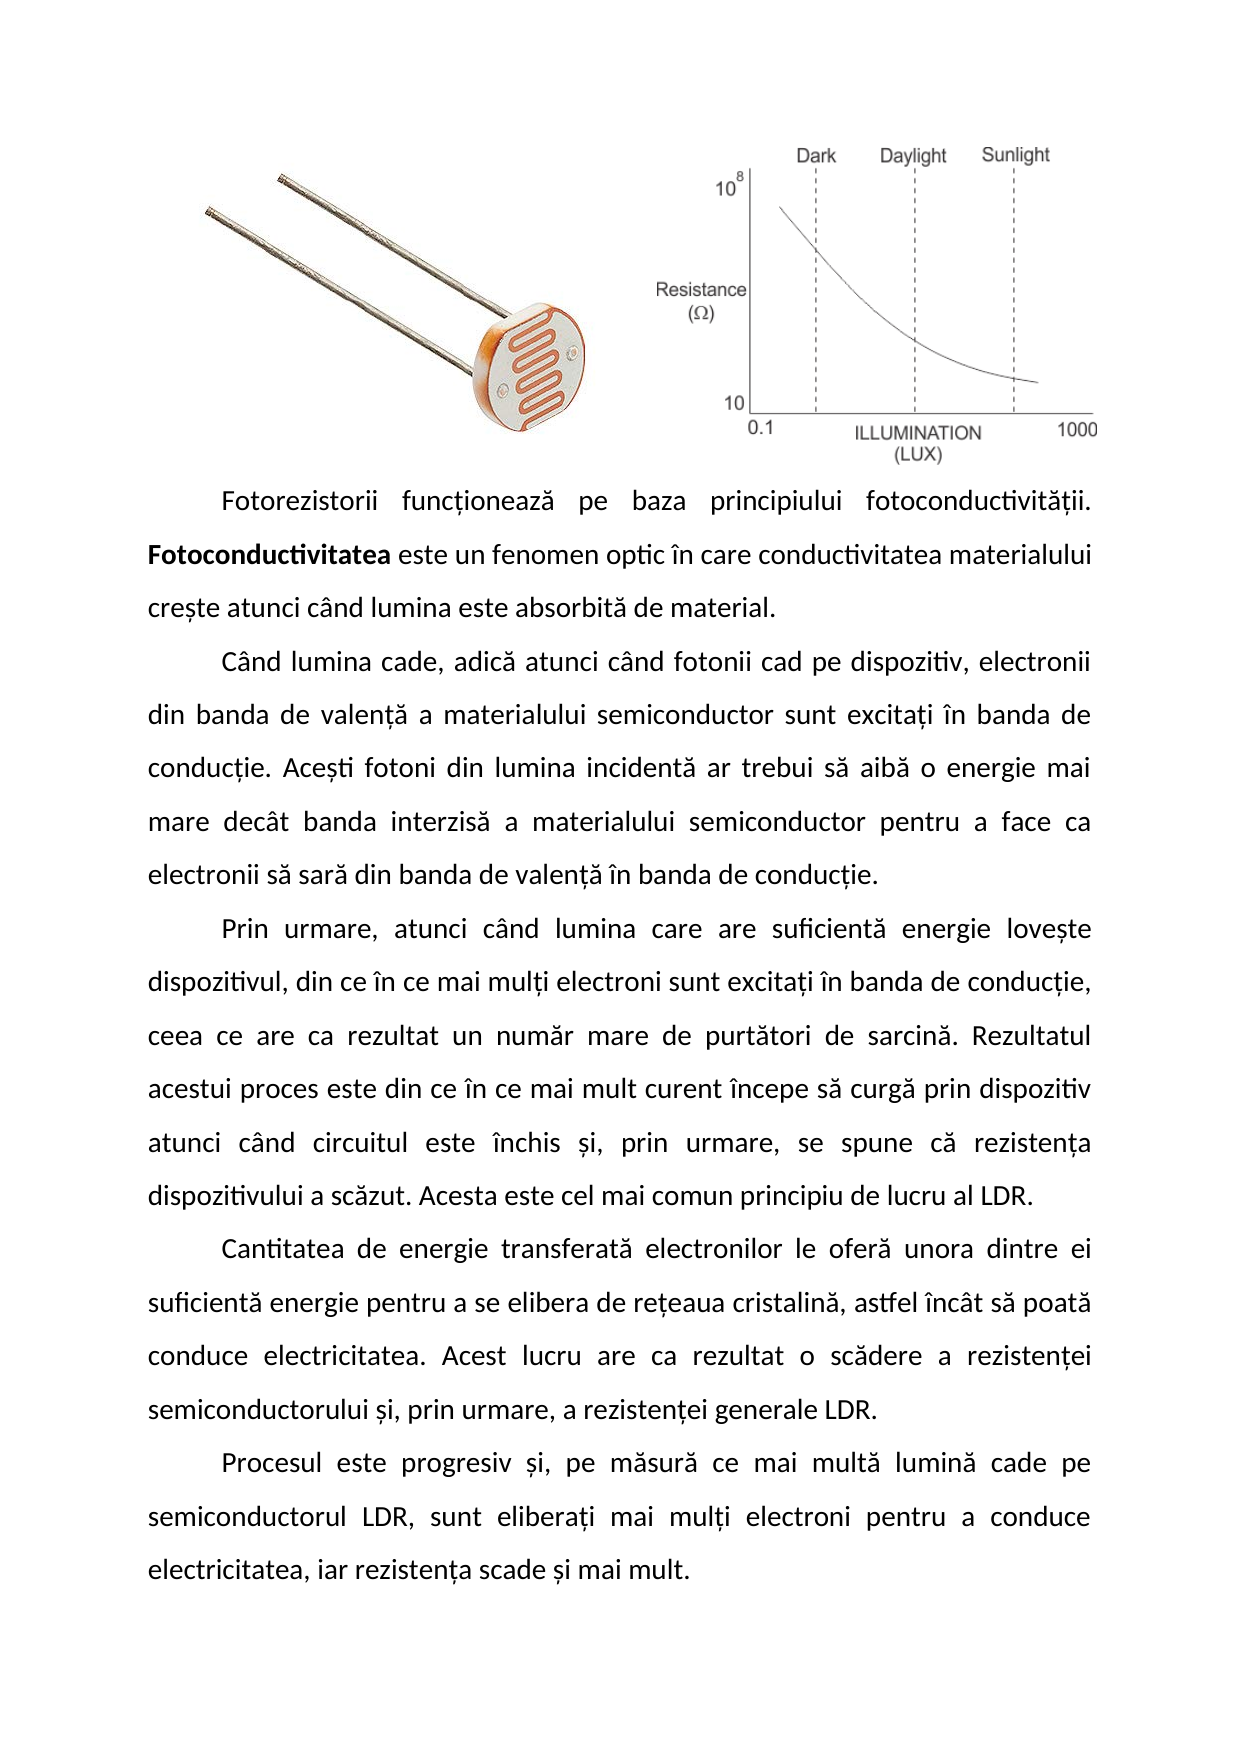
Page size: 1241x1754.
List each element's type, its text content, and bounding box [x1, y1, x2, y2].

text Prin urmare, atunci când lumina care are suficientă energie lovește dispozitivul, din ce în ce mai mulți electroni sunt excitați în banda de conducție, ceea ce are ca rezultat un număr mare de purtători de sarcină. Rezultatul acestui proces este din ce în ce mai mult curent începe să curgă prin dispozitiv atunci când circuitul este închis și, prin urmare, se spune că rezistența dispozitivului a scăzut. Acesta este cel mai comun principiu de lucru al LDR. [148, 910, 1093, 1213]
text Cantitatea de energie transferată electronilor le oferă unora dintre ei suficientă energie pentru a se elibera de rețeaua cristalină, astfel încât să poată conduce electricitatea. Acest lucru are ca rezultat o scădere a rezistenței semiconductorului și, prin urmare, a rezistenței generale LDR. Procesul este progresiv și, pe măsură ce mai multă lumină cade pe semiconductorul LDR, sunt eliberați mai mulți electroni pentru a conduce electricitatea, iar rezistența scade și mai mult. [148, 1231, 1093, 1587]
picture [167, 147, 1097, 465]
text Când lumina cade, adică atunci când fotonii cad pe dispozitiv, electronii din banda de valență a materialului semiconductor sunt excitați în banda de conducție. Acești fotoni din lumina incidentă ar trebui să aibă o energie mai mare decât banda interzisă a materialului semiconductor pentru a face ca electronii să sară din banda de valență în banda de conducție. [148, 643, 1093, 892]
